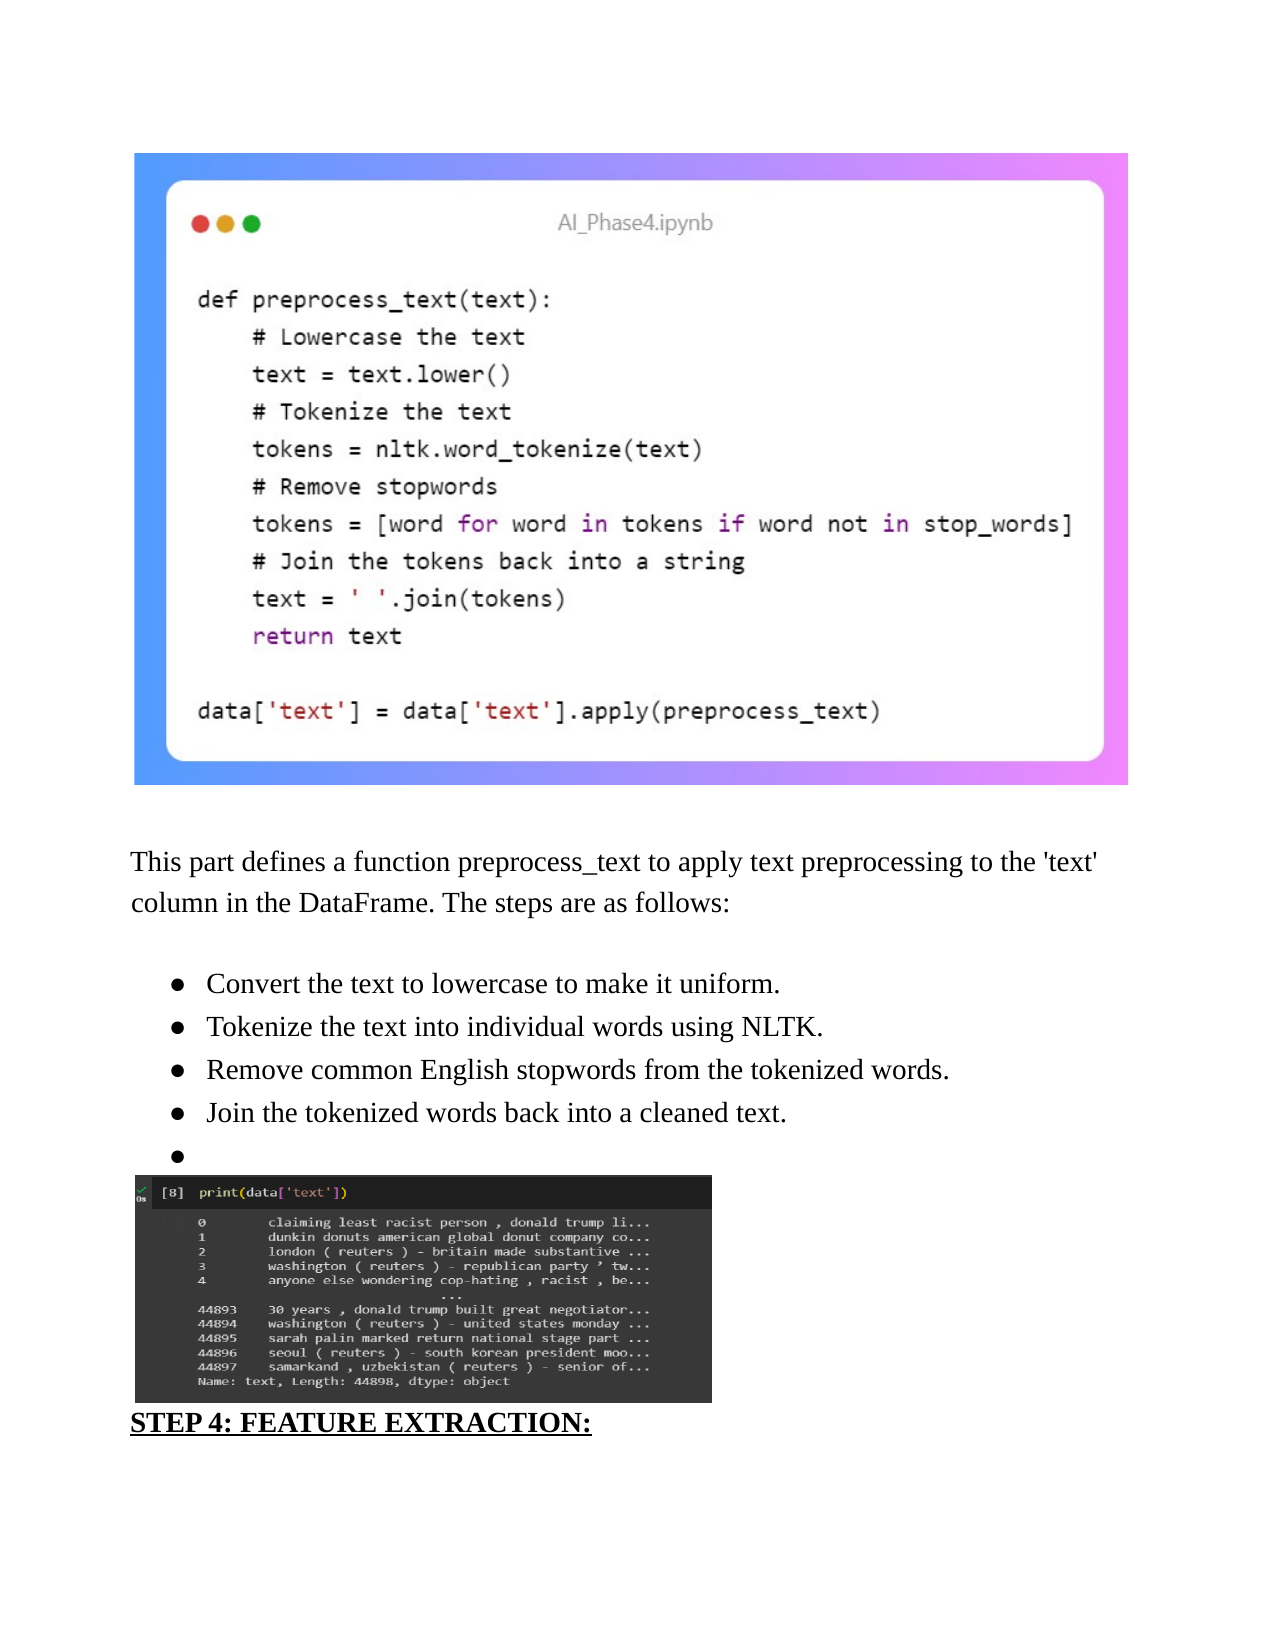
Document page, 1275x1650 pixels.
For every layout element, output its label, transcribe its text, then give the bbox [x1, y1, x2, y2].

list Join the tokenized words back into a cleaned text. [169, 1095, 1121, 1129]
picture [134, 1174, 712, 1403]
list Convert the text to lowercase to make it uniform. [169, 966, 1121, 1000]
list Tokenize the text into individual words using NLTK. [169, 1009, 1121, 1043]
text ● [169, 1138, 1122, 1172]
text STEP 4: FEATURE EXTRACTION: [130, 1405, 1122, 1439]
picture [134, 153, 1129, 785]
text This part defines a function preprocess_text to apply text preprocessing to the 'text' column in the DataFrame. The steps are as follows: [130, 844, 1121, 919]
list Remove common English stopwords from the tokenized words. [169, 1052, 1121, 1086]
